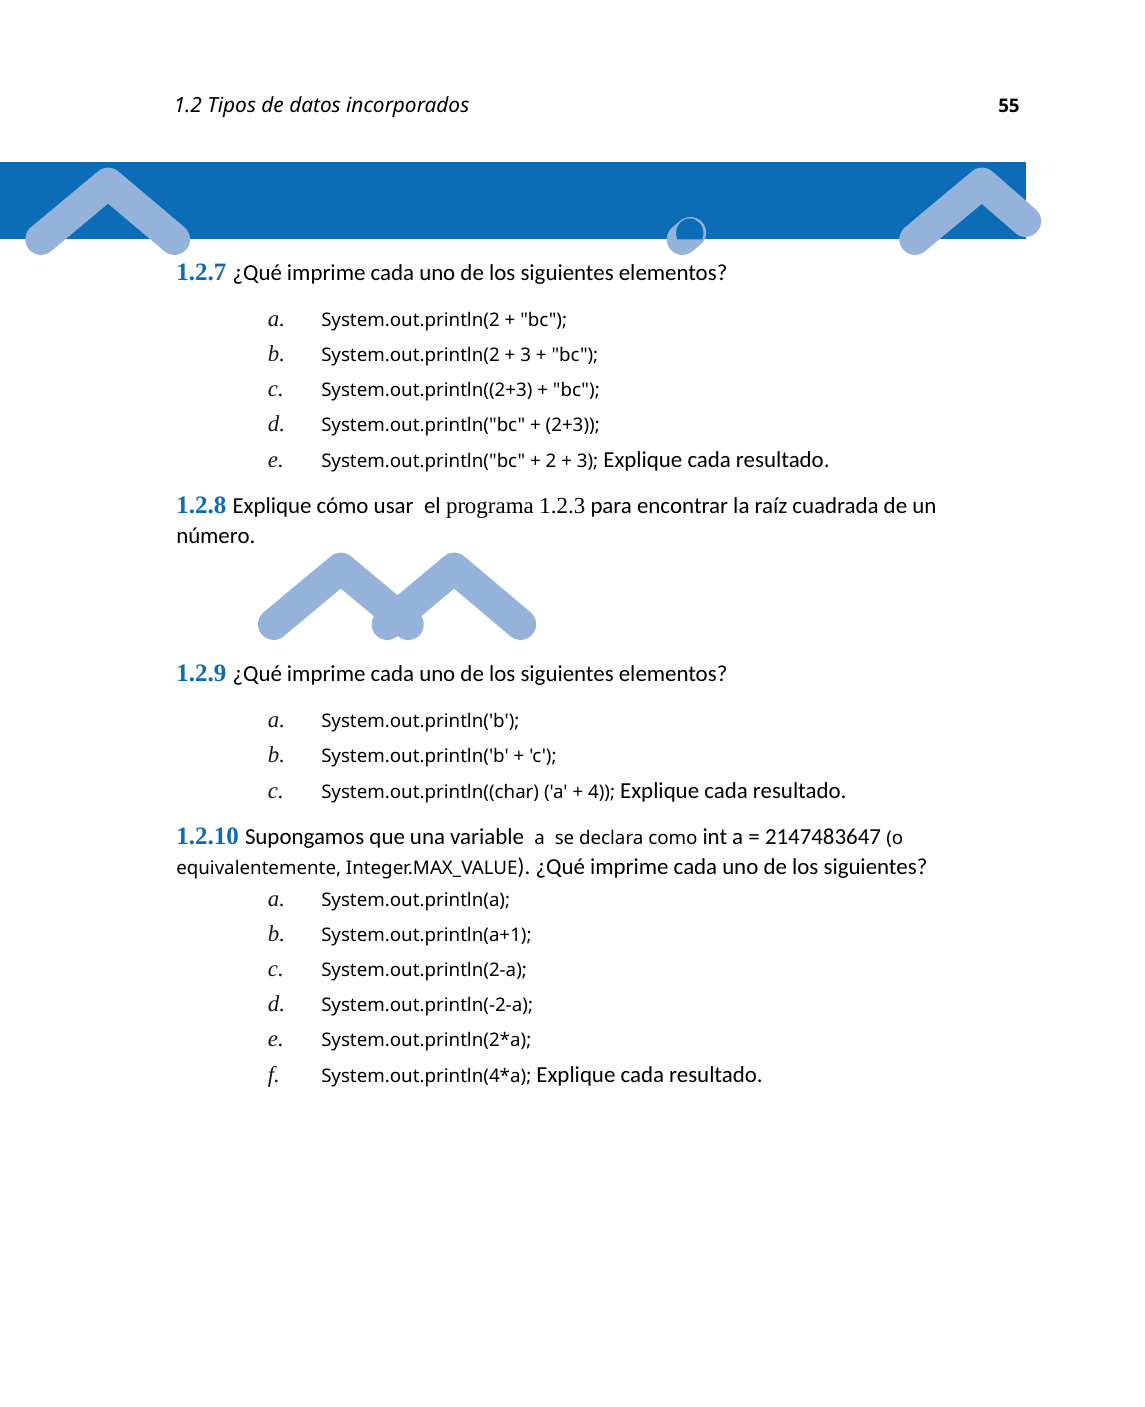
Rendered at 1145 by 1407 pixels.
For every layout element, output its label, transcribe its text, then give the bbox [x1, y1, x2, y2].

text 1.2.10 Supongamos que una variable a se declara como int a = 2147483647 (o equivalentemente, Integer.MAX_VALUE). ¿Qué imprime cada uno de los siguientes? [176, 821, 1015, 880]
list System.out.println("bc" + (2+3)); [221, 410, 952, 437]
list System.out.println(4*a); Explique cada resultado. [221, 1060, 952, 1088]
list System.out.println(a+1); [221, 920, 952, 947]
list System.out.println('b' + 'c'); [221, 741, 952, 768]
text 1.2.9 ¿Qué imprime cada uno de los siguientes elementos? [176, 658, 1015, 687]
list System.out.println("bc" + 2 + 3); Explique cada resultado. [221, 445, 952, 473]
list System.out.println(-2-a); [221, 990, 952, 1017]
list System.out.println(2*a); [221, 1025, 952, 1052]
list System.out.println((char) ('a' + 4)); Explique cada resultado. [221, 776, 952, 804]
text 1.2.7 ¿Qué imprime cada uno de los siguientes elementos? [176, 182, 1015, 286]
list System.out.println(2 + 3 + "bc"); [221, 340, 952, 367]
list System.out.println('b'); [221, 706, 952, 733]
text 1.2.8 Explique cómo usar el programa 1.2.3 para encontrar la raíz cuadrada de un número. [176, 490, 1015, 549]
list System.out.println((2+3) + "bc"); [221, 375, 952, 402]
list System.out.println(2 + "bc"); [221, 305, 952, 332]
list System.out.println(a); [221, 885, 952, 912]
list System.out.println(2-a); [221, 955, 952, 982]
